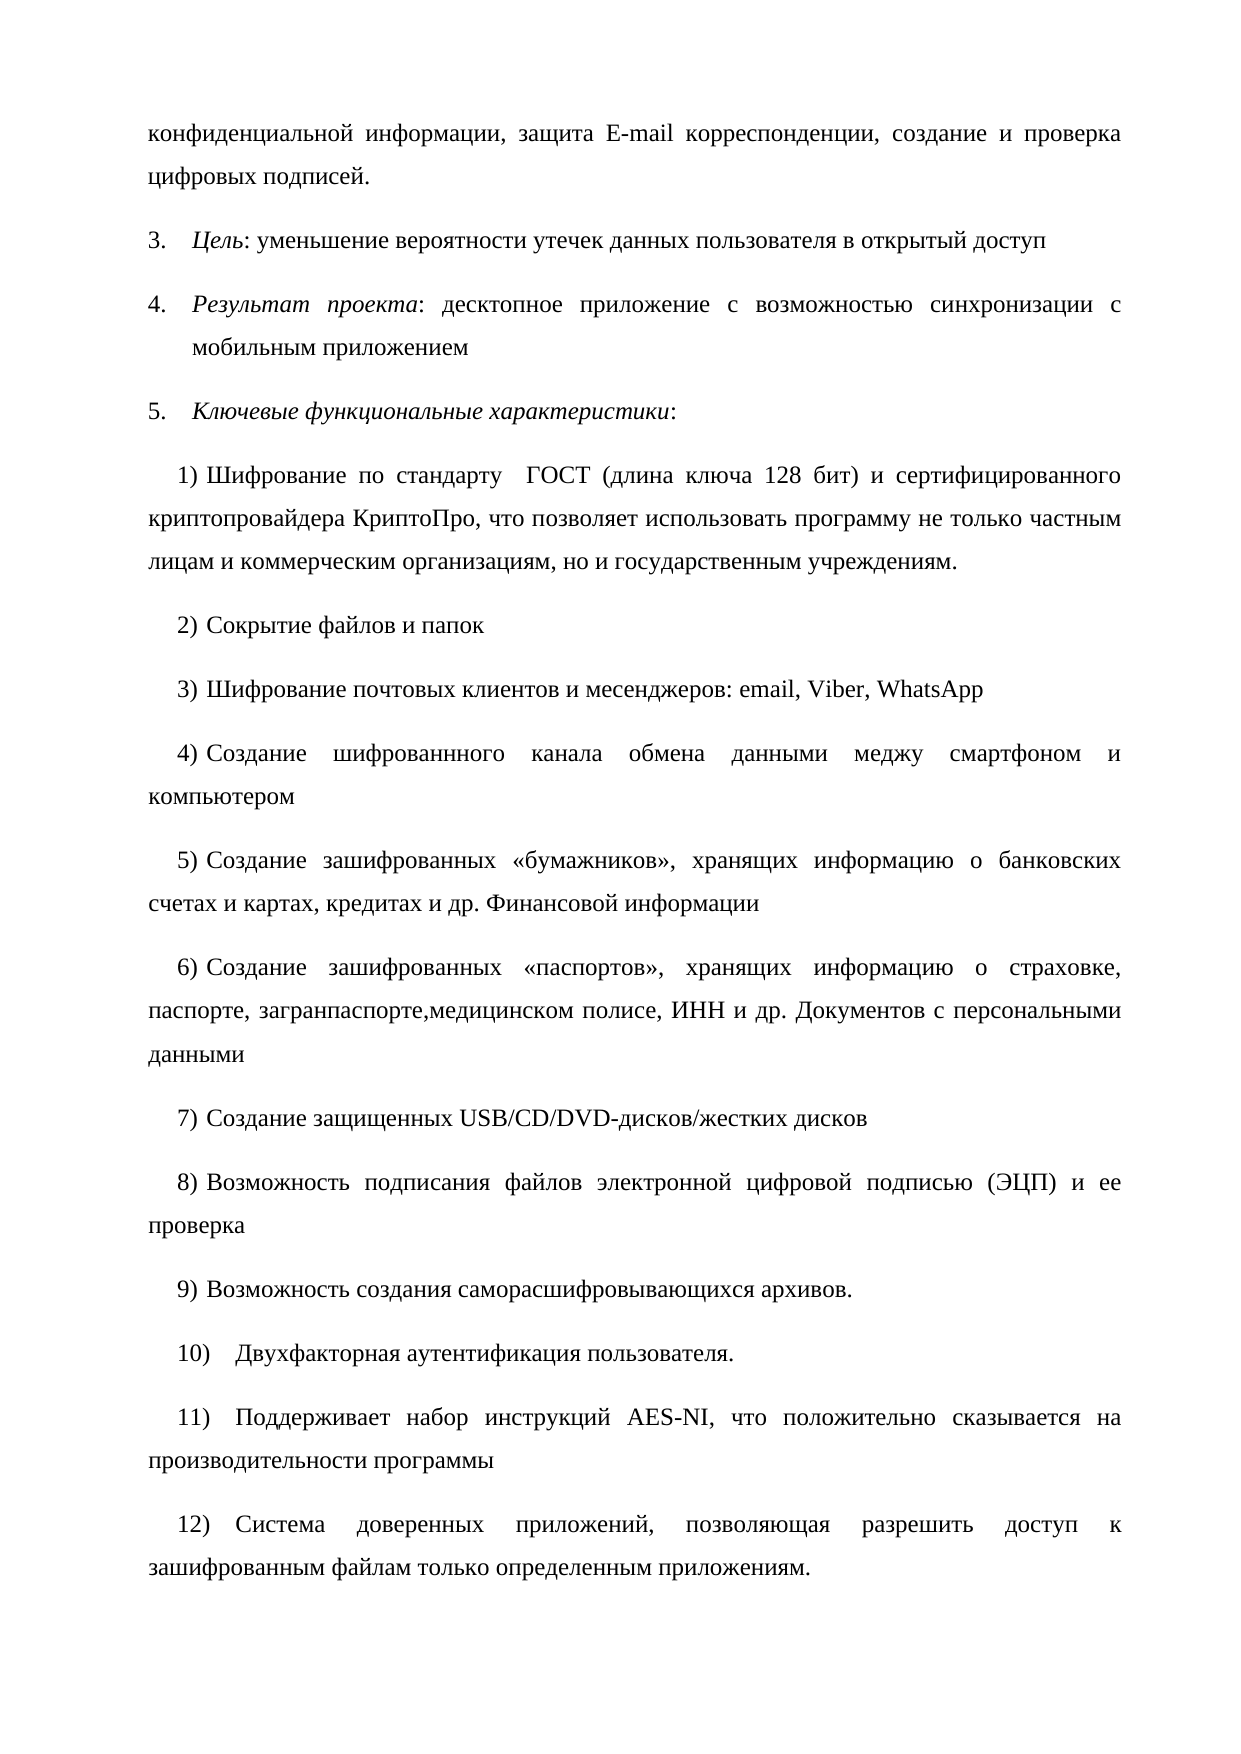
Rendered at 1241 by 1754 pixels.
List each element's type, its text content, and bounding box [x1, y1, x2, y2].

list Создание зашифрованных «бумажников», хранящих информацию о банковских счетах и картах, кредитах и др. Финансовой информации [148, 845, 1122, 917]
list Шифрование почтовых клиентов и месенджеров: email, Viber, WhatsApp [148, 674, 1122, 703]
list Двухфакторная аутентификация пользователя. [148, 1338, 1122, 1366]
list Возможность подписания файлов электронной цифровой подписью (ЭЦП) и ее проверка [148, 1167, 1122, 1238]
list Создание шифрованнного канала обмена данными меджу смартфоном и компьютером [148, 738, 1122, 810]
list Ключевые функциональные характеристики: [148, 396, 1122, 425]
list Результат проекта: десктопное приложение с возможностью синхронизации с мобильным приложением [148, 289, 1122, 361]
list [148, 118, 1122, 190]
list Создание защищенных USB/CD/DVD-дисков/жестких дисков [148, 1103, 1122, 1131]
list Возможность создания саморасшифровывающихся архивов. [148, 1274, 1122, 1302]
list Создание зашифрованных «паспортов», хранящих информацию о страховке, паспорте, загранпаспорте,медицинском полисе, ИНН и др. Документов с персональными данными [148, 952, 1122, 1067]
list Система доверенных приложений, позволяющая разрешить доступ к зашифрованным файлам только определенным приложениям. [148, 1509, 1122, 1581]
list Цель: уменьшение вероятности утечек данных пользователя в открытый доступ [148, 225, 1122, 254]
list Шифрование по стандарту ГОСТ (длина ключа 128 бит) и сертифицированного криптопровайдера КриптоПро, что позволяет использовать программу не только частным лицам и коммерческим организациям, но и государственным учреждениям. [148, 460, 1122, 575]
list Сокрытие файлов и папок [148, 610, 1122, 639]
list Поддерживает набор инструкций AES-NI, что положительно сказывается на производительности программы [148, 1402, 1122, 1473]
